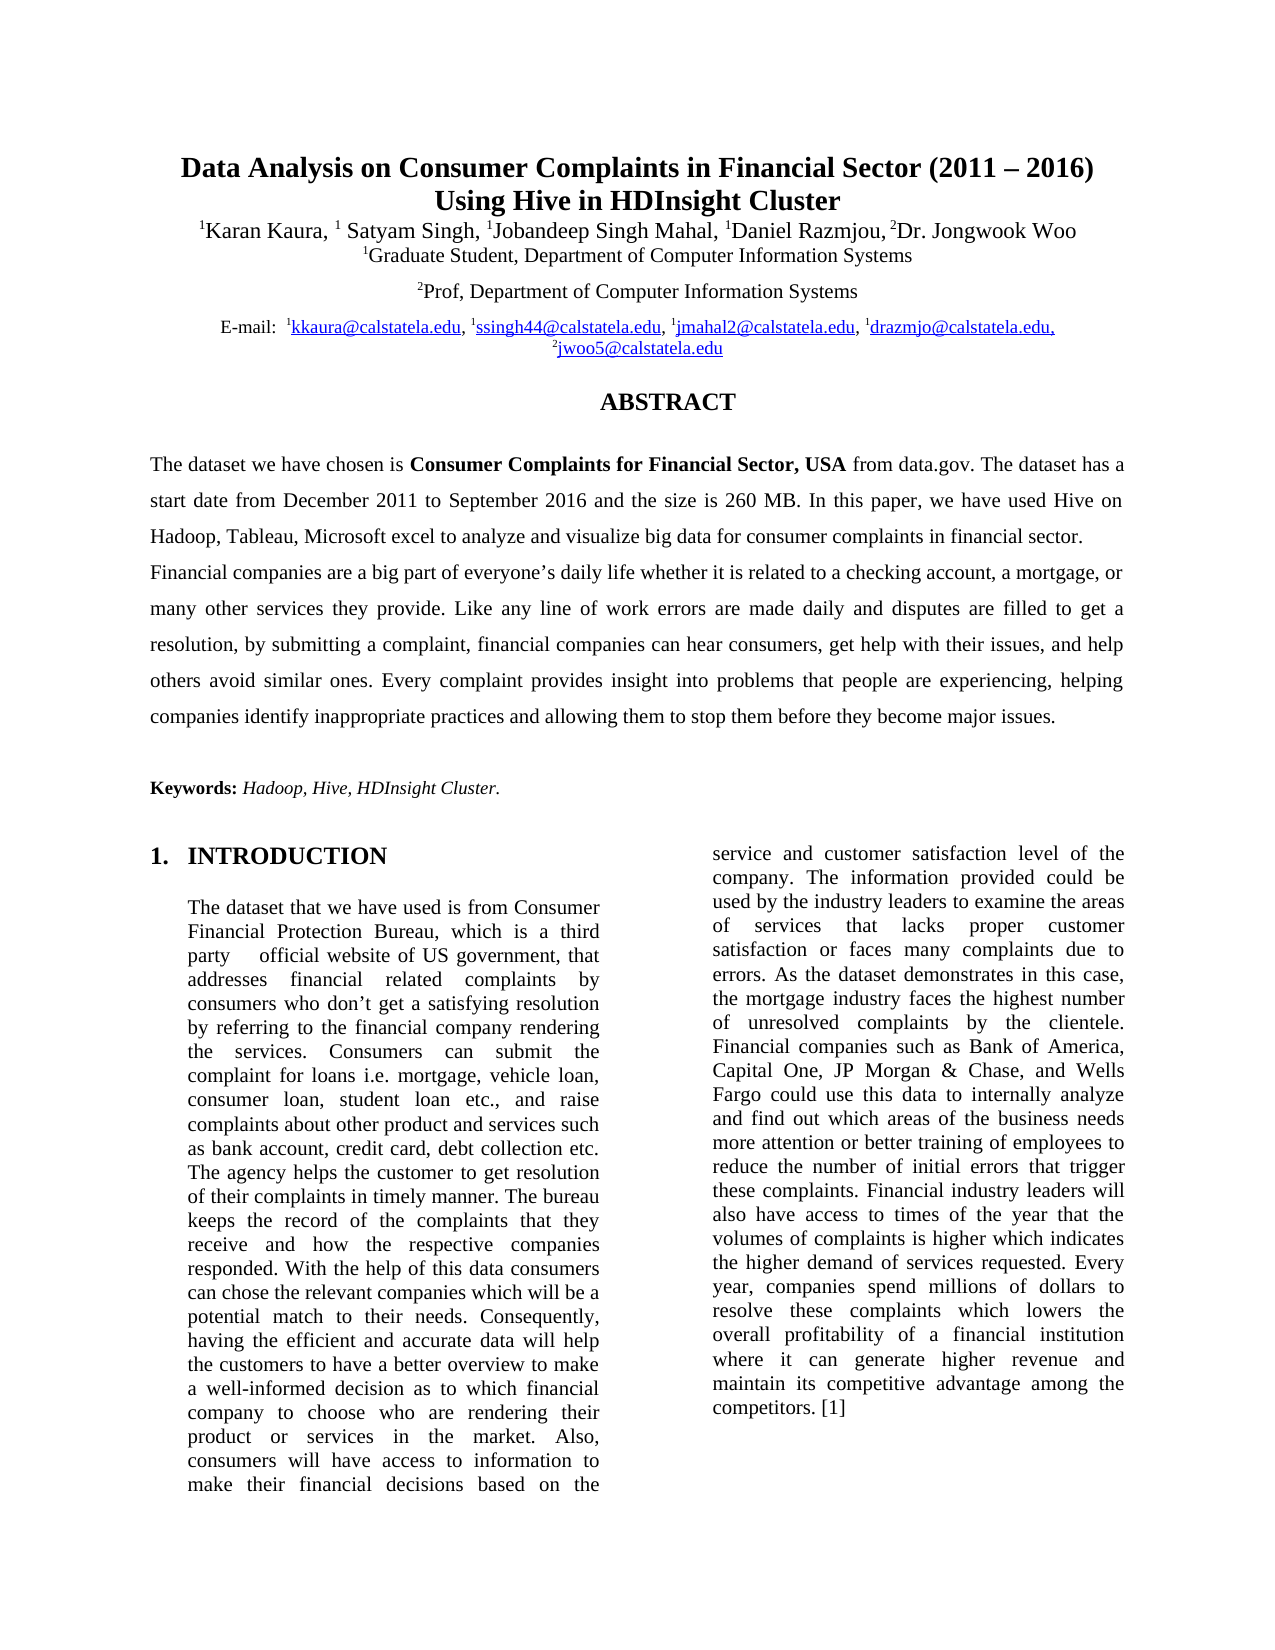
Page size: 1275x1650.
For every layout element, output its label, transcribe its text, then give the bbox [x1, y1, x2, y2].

text The dataset we have chosen is Consumer Complaints for Financial Sector, USA from data.gov. The dataset has a start date from December 2011 to September 2016 and the size is 260 MB. In this paper, we have used Hive on Hadoop, Tableau, Microsoft excel to analyze and visualize big data for consumer complaints in financial sector. [150, 452, 1125, 548]
text 1Graduate Student, Department of Computer Information Systems [150, 243, 1125, 267]
text 2Prof, Department of Computer Information Systems [150, 279, 1125, 303]
text 1Karan Kaura, 1 Satyam Singh, 1Jobandeep Singh Mahal, 1Daniel Razmjou, 2Dr. Jongwook Woo [150, 217, 1125, 243]
text Using Hive in HDInsight Cluster [150, 183, 1125, 217]
text Abstract [525, 387, 1125, 416]
text The dataset that we have used is from Consumer Financial Protection Bureau, which is a third party official website of US government, that addresses financial related complaints by consumers who don’t get a satisfying resolution by referring to the financial company rendering the services. Consumers can submit the complaint for loans i.e. mortgage, vehicle loan, consumer loan, student loan etc., and raise complaints about other product and services such as bank account, credit card, debt collection etc. The agency helps the customer to get resolution of their complaints in timely manner. The bureau keeps the record of the complaints that they receive and how the respective companies responded. With the help of this data consumers can chose the relevant companies which will be a potential match to their needs. Consequently, having the efficient and accurate data will help the customers to have a better overview to make a well-informed decision as to which financial company to choose who are rendering their product or services in the market. Also, consumers will have access to information to make their financial decisions based on the service and customer satisfaction level of the company. The information provided could be used by the industry leaders to examine the areas of services that lacks proper customer satisfaction or faces many complaints due to errors. As the dataset demonstrates in this case, the mortgage industry faces the highest number of unresolved complaints by the clientele. Financial companies such as Bank of America, Capital One, JP Morgan & Chase, and Wells Fargo could use this data to internally analyze and find out which areas of the business needs more attention or better training of employees to reduce the number of initial errors that trigger these complaints. Financial industry leaders will also have access to times of the year that the volumes of complaints is higher which indicates the higher demand of services requested. Every year, companies spend millions of dollars to resolve these complaints which lowers the overall profitability of a financial institution where it can generate higher revenue and maintain its competitive advantage among the competitors. [1] [187, 895, 600, 1496]
text Financial companies are a big part of everyone’s daily life whether it is related to a checking account, a mortgage, or many other services they provide. Like any line of work errors are made daily and disputes are filled to get a resolution, by submitting a complaint, financial companies can hear consumers, get help with their issues, and help others avoid similar ones. Every complaint provides insight into problems that people are experiencing, helping companies identify inappropriate practices and allowing them to stop them before they become major issues. [150, 560, 1125, 728]
text The dataset that we have used is from Consumer Financial Protection Bureau, which is a third party official website of US government, that addresses financial related complaints by consumers who don’t get a satisfying resolution by referring to the financial company rendering the services. Consumers can submit the complaint for loans i.e. mortgage, vehicle loan, consumer loan, student loan etc., and raise complaints about other product and services such as bank account, credit card, debt collection etc. The agency helps the customer to get resolution of their complaints in timely manner. The bureau keeps the record of the complaints that they receive and how the respective companies responded. With the help of this data consumers can chose the relevant companies which will be a potential match to their needs. Consequently, having the efficient and accurate data will help the customers to have a better overview to make a well-informed decision as to which financial company to choose who are rendering their product or services in the market. Also, consumers will have access to information to make their financial decisions based on the service and customer satisfaction level of the company. The information provided could be used by the industry leaders to examine the areas of services that lacks proper customer satisfaction or faces many complaints due to errors. As the dataset demonstrates in this case, the mortgage industry faces the highest number of unresolved complaints by the clientele. Financial companies such as Bank of America, Capital One, JP Morgan & Chase, and Wells Fargo could use this data to internally analyze and find out which areas of the business needs more attention or better training of employees to reduce the number of initial errors that trigger these complaints. Financial industry leaders will also have access to times of the year that the volumes of complaints is higher which indicates the higher demand of services requested. Every year, companies spend millions of dollars to resolve these complaints which lowers the overall profitability of a financial institution where it can generate higher revenue and maintain its competitive advantage among the competitors. [1] [712, 841, 1125, 1419]
text E-mail: 1kkaura@calstatela.edu, 1ssingh44@calstatela.edu, 1jmahal2@calstatela.edu, 1drazmjo@calstatela.edu, 2jwoo5@calstatela.edu [150, 316, 1125, 359]
list Introduction [150, 841, 600, 870]
text Data Analysis on Consumer Complaints in Financial Sector (2011 – 2016) [150, 150, 1125, 183]
text Keywords: Hadoop, Hive, HDInsight Cluster. [150, 777, 1125, 798]
